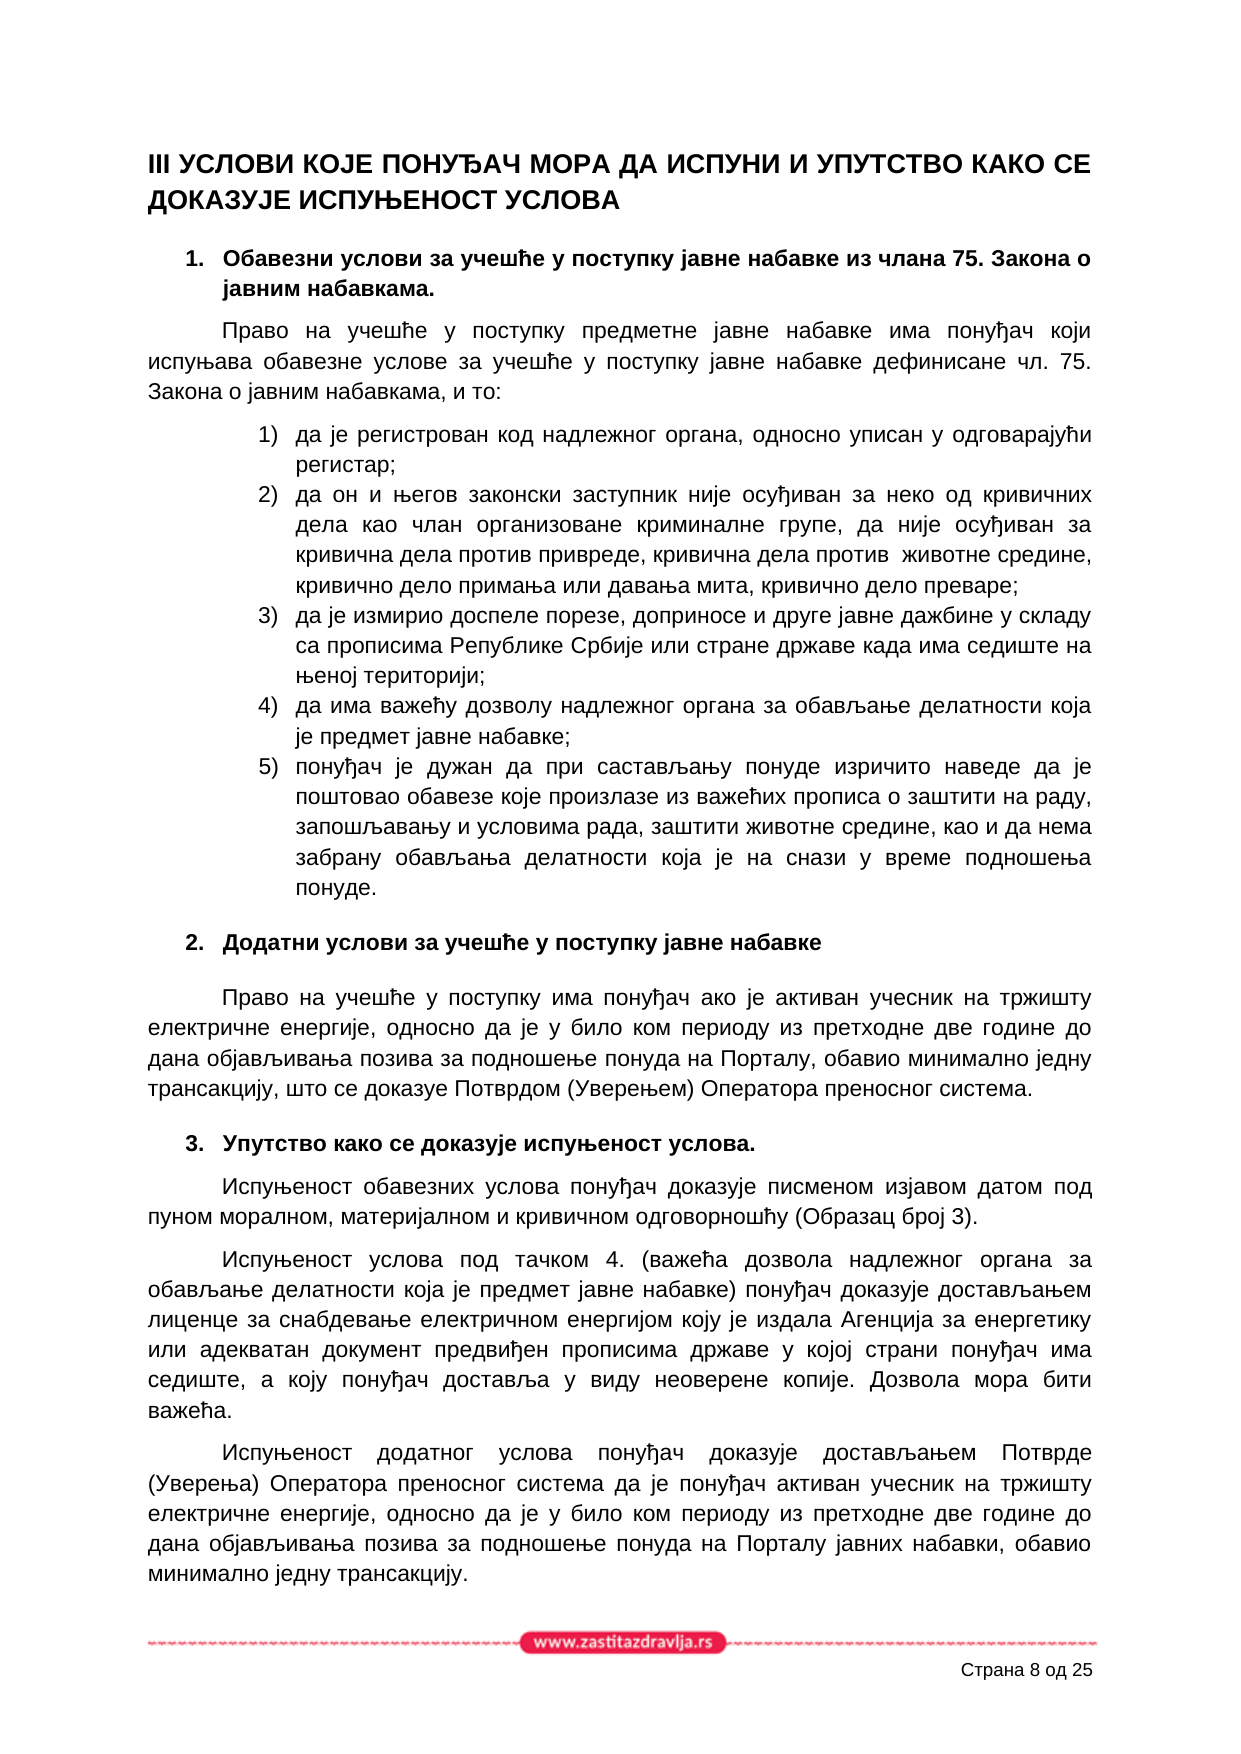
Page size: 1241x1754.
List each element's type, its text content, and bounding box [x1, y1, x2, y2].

list да је измирио доспеле порезе, доприносе и друге јавне дажбине у складу са прописима Републике Србије или стране државе када има седиште на њеној територији; [258, 602, 1092, 689]
list Упутство како се доказује испуњеност услова. [185, 1130, 1092, 1156]
list да има важећу дозволу надлежног органа за обављање делатности која је предмет јавне набавке; [258, 692, 1092, 749]
text Испуњеност услова под тачком 4. (важећа дозвола надлежног органа за обављање делатности која је предмет јавне набавке) понуђач доказује достављањем лиценце за снабдевање електричном енергијом коју је издала Агенција за енергетику или адекватан документ предвиђен прописима државе у којој страни понуђач има седиште, а коју понуђач доставља у виду неоверене копије. Дозвола мора бити важећа. [148, 1246, 1092, 1423]
text Право на учешће у поступку има понуђач ако је активан учесник на тржишту електричне енергије, односно да је у било ком периоду из претходне две године до дана објављивања позива за подношење понуда на Порталу, обавио минимално једну трансакцију, што се доказуе Потврдом (Уверењем) Оператора преносног система. [148, 984, 1092, 1101]
list Обавезни услови за учешће у поступку јавне набавке из члана 75. Закона о јавним набавкама. [185, 244, 1092, 301]
text Право на учешће у поступку предметне јавне набавке има понуђач који испуњава обавезне услове за учешће у поступку јавне набавке дефинисане чл. 75. Закона о јавним набавкама, и то: [148, 317, 1092, 404]
picture [147, 1626, 1099, 1659]
text Испуњеност обавезних услова понуђач доказује писменом изјавом датом под пуном моралном, материјалном и кривичном одговорношћу (Образац број 3). [148, 1173, 1092, 1229]
list да јe регистрован код надлежног органа, односно уписан у одговарајући регистар; [258, 421, 1092, 477]
list да он и његов законски заступник није осуђиван за неко од кривичних дела као члан организоване криминалне групе, да није осуђиван за кривична дела против привреде, кривична дела против животне средине, кривично дело примања или давања мита, кривично дело преваре; [258, 481, 1092, 598]
subtitle III УСЛОВИ КОЈЕ ПОНУЂАЧ МОРА ДА ИСПУНИ И УПУТСТВО КАКО СЕ ДОКАЗУЈЕ ИСПУЊЕНОСТ УСЛОВА [148, 148, 1092, 215]
list понуђач је дужан да при састављању понуде изричито наведе да је поштовао обавезе које произлазе из важећих прописа о заштити на раду, запошљавању и условима рада, заштити животне средине, као и да нема забрану обављања делатности која је на снази у време подношења понуде. [258, 753, 1092, 900]
list Додатни услови за учешће у поступку јавне набавке [185, 929, 1092, 955]
text Испуњеност додатног услова понуђач доказује достављањем Потврде (Уверења) Оператора преносног система да је понуђач активан учесник на тржишту електричне енергије, односно да је у било ком периоду из претходне две године до дана објављивања позива за подношење понуда на Порталу јавних набавки, обавио минимално једну трансакцију. [148, 1439, 1092, 1587]
